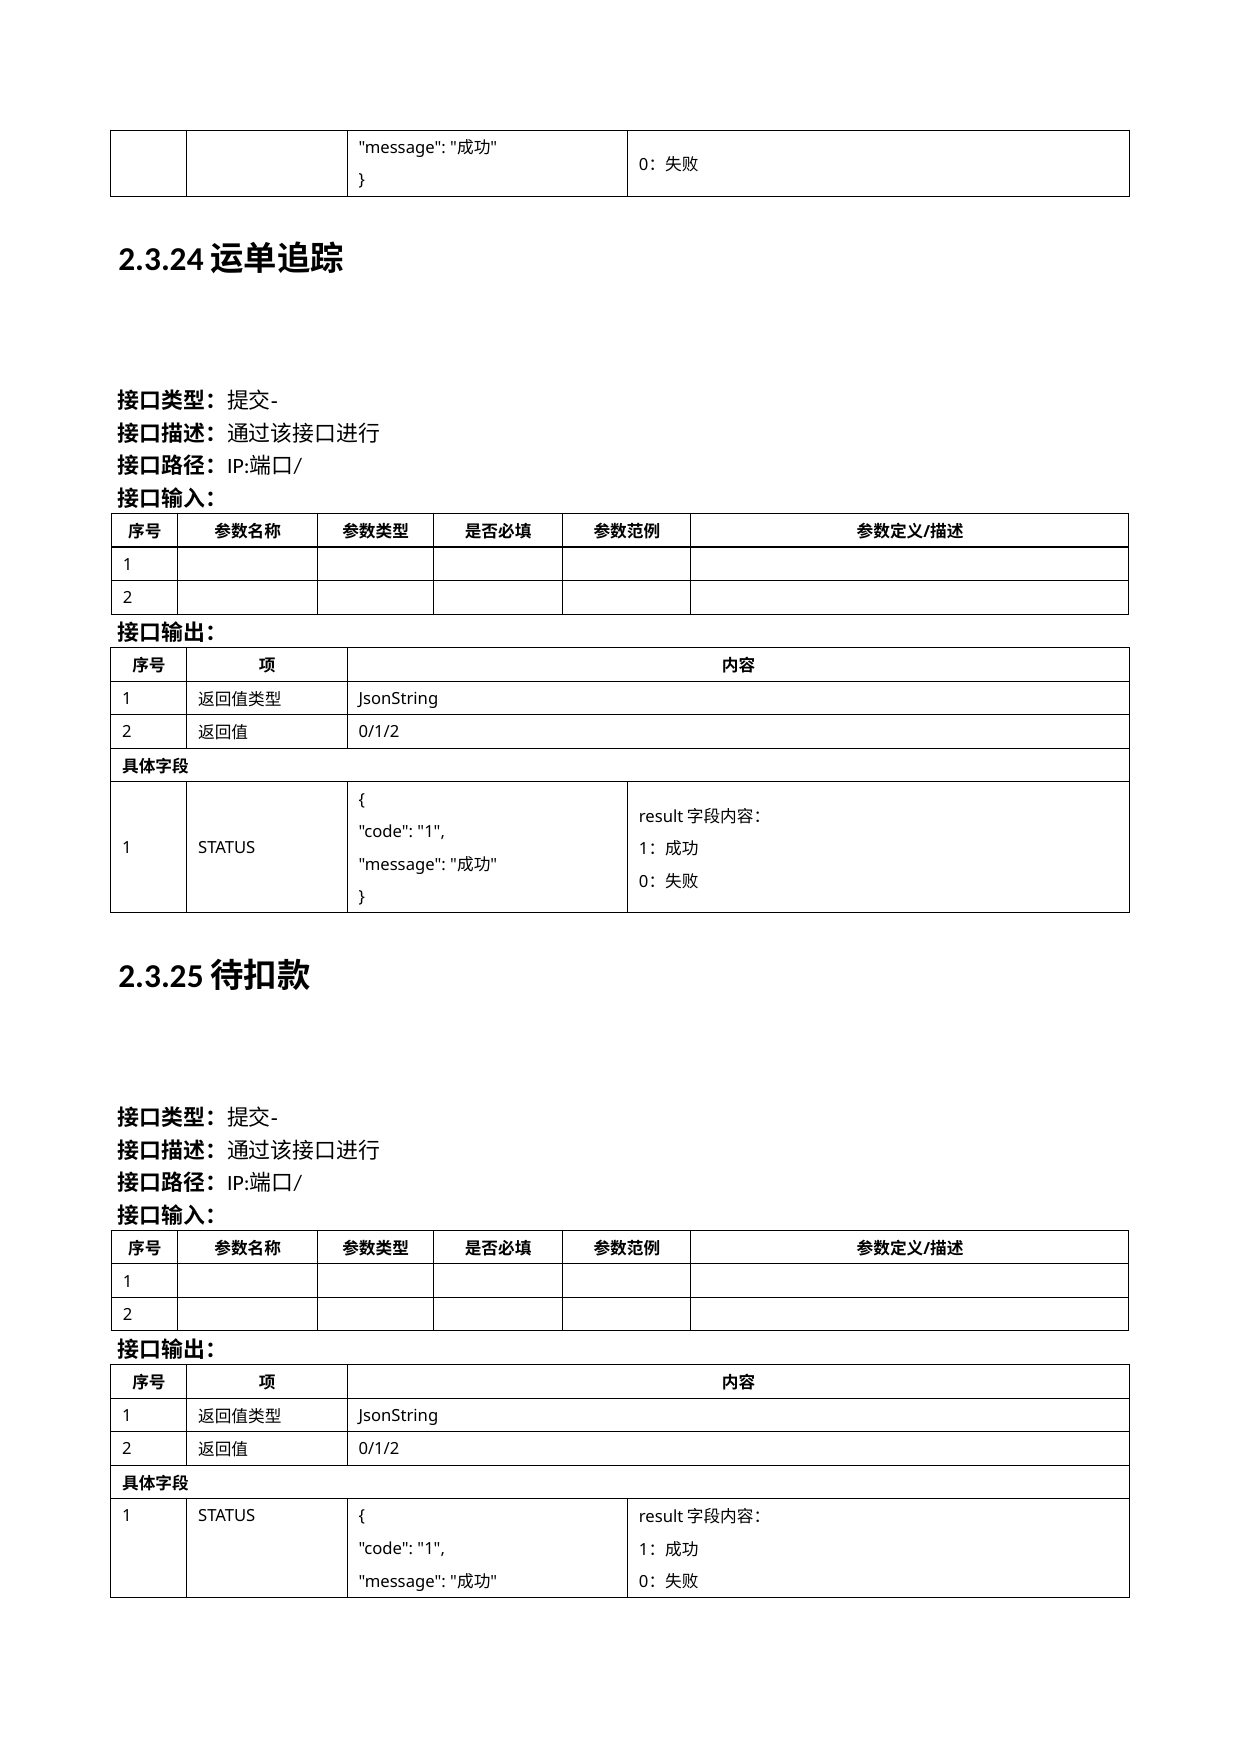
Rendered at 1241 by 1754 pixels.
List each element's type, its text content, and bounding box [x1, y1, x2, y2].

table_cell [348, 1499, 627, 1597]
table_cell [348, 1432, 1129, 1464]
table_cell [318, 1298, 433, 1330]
subtitle 2.3.24运单追踪 [118, 224, 1122, 289]
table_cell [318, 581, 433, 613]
text 接口输入： [74, 1197, 1122, 1230]
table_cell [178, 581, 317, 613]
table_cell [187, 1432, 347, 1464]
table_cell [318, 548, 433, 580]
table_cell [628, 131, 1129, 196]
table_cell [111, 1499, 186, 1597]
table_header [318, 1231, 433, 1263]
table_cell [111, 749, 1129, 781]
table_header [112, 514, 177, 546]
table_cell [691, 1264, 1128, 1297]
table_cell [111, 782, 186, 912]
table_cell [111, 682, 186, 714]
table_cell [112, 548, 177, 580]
text 接口输入： [74, 480, 1122, 513]
text 接口路径：IP:端口/ [74, 1165, 1122, 1197]
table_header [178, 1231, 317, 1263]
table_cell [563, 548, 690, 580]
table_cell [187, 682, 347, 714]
text 接口输出： [74, 1331, 1122, 1364]
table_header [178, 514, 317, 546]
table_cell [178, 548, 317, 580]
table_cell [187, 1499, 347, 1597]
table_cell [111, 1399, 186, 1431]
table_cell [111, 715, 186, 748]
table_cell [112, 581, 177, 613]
text 接口描述：通过该接口进行 [74, 1132, 1122, 1165]
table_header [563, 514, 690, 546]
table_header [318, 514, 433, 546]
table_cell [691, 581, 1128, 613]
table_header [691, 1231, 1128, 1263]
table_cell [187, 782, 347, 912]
text 接口类型：提交- [74, 383, 1122, 415]
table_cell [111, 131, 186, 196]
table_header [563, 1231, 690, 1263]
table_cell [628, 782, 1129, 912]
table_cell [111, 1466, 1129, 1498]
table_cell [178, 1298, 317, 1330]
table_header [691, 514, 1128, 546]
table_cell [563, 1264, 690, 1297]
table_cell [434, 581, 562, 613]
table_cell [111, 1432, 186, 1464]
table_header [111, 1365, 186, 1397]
text 接口输出： [74, 614, 1122, 647]
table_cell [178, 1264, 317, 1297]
text 接口路径：IP:端口/ [74, 448, 1122, 480]
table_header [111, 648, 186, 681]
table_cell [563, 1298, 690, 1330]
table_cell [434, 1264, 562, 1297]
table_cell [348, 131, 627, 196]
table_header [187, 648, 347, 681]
subtitle 2.3.25待扣款 [118, 940, 1122, 1005]
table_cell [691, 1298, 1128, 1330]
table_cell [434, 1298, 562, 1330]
text 接口描述：通过该接口进行 [74, 415, 1122, 448]
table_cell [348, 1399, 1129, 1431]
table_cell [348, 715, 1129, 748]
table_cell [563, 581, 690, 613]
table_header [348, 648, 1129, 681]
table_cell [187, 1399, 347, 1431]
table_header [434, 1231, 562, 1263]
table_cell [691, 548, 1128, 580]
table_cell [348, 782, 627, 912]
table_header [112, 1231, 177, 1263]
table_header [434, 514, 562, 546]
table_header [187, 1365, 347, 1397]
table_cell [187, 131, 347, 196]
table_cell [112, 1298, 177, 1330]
text 接口类型：提交- [74, 1100, 1122, 1132]
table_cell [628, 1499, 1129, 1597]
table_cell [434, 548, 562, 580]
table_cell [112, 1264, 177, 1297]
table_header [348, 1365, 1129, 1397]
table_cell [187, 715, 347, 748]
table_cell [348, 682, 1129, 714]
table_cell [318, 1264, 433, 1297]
